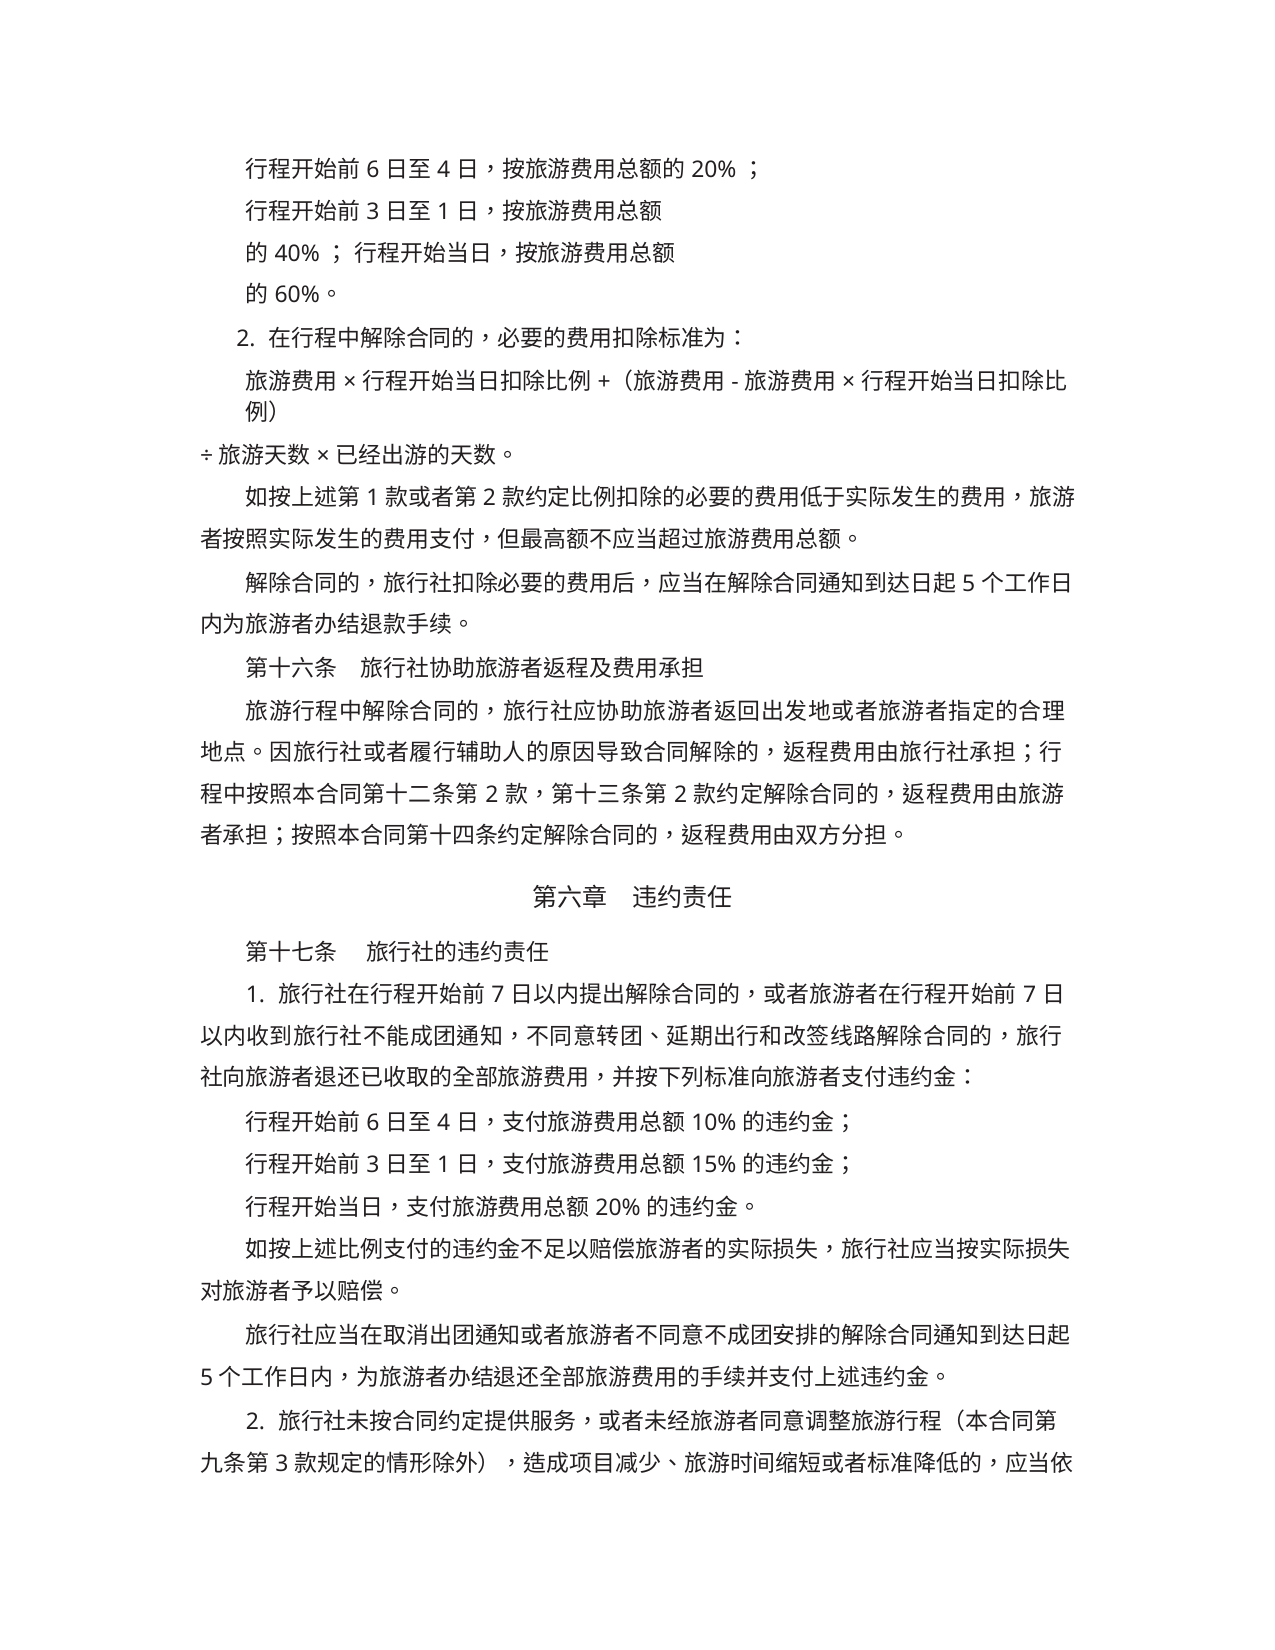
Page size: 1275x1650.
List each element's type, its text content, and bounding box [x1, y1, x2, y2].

text 行程开始当日，支付旅游费用总额 20% 的违约金。 [246, 1191, 1087, 1222]
text 如按上述比例支付的违约金不足以赔偿旅游者的实际损失，旅行社应当按实际损失对旅游者予以赔偿。 [200, 1233, 1077, 1306]
text 行程开始前 6 日至 4 日，按旅游费用总额的 20% ； [246, 152, 1087, 184]
text 行程开始前 3 日至 1 日，按旅游费用总额的 40% ； 行程开始当日，按旅游费用总额的 60%。 [246, 195, 678, 309]
text 第六章 违约责任 [187, 880, 1077, 914]
text 旅行社应当在取消出团通知或者旅游者不同意不成团安排的解除合同通知到达日起 5 个工作日内，为旅游者办结退还全部旅游费用的手续并支付上述违约金。 [200, 1319, 1077, 1392]
text 行程开始前 3 日至 1 日，支付旅游费用总额 15% 的违约金； [246, 1148, 1087, 1179]
list 旅行社在行程开始前 7 日以内提出解除合同的，或者旅游者在行程开始前 7 日以内收到旅行社不能成团通知，不同意转团、延期出行和改签线路解除合同的，旅行社向旅游者退还已收取的全部旅游费用，并按下列标准向旅游者支付违约金： [200, 978, 1065, 1093]
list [200, 1405, 1076, 1478]
text 如按上述第 1 款或者第 2 款约定比例扣除的必要的费用低于实际发生的费用，旅游者按照实际发生的费用支付，但最高额不应当超过旅游费用总额。 [200, 481, 1077, 554]
text 行程开始前 6 日至 4 日，支付旅游费用总额 10% 的违约金； [246, 1106, 1087, 1137]
text ÷ 旅游天数 × 已经出游的天数。 [200, 439, 1087, 470]
text 旅游行程中解除合同的，旅行社应协助旅游者返回出发地或者旅游者指定的合理地点。因旅行社或者履行辅助人的原因导致合同解除的，返程费用由旅行社承担；行程中按照本合同第十二条第 2 款，第十三条第 2 款约定解除合同的，返程费用由旅游者承担；按照本合同第十四条约定解除合同的，返程费用由双方分担。 [200, 694, 1066, 851]
text 解除合同的，旅行社扣除必要的费用后，应当在解除合同通知到达日起 5 个工作日内为旅游者办结退款手续。 [200, 567, 1077, 640]
text 第十七条 旅行社的违约责任 [246, 936, 1087, 967]
text 旅游费用 × 行程开始当日扣除比例 +（旅游费用 - 旅游费用 × 行程开始当日扣除比例） [246, 365, 1087, 427]
text 第十六条 旅行社协助旅游者返程及费用承担 [246, 652, 1087, 683]
list 在行程中解除合同的，必要的费用扣除标准为： [236, 322, 1087, 354]
